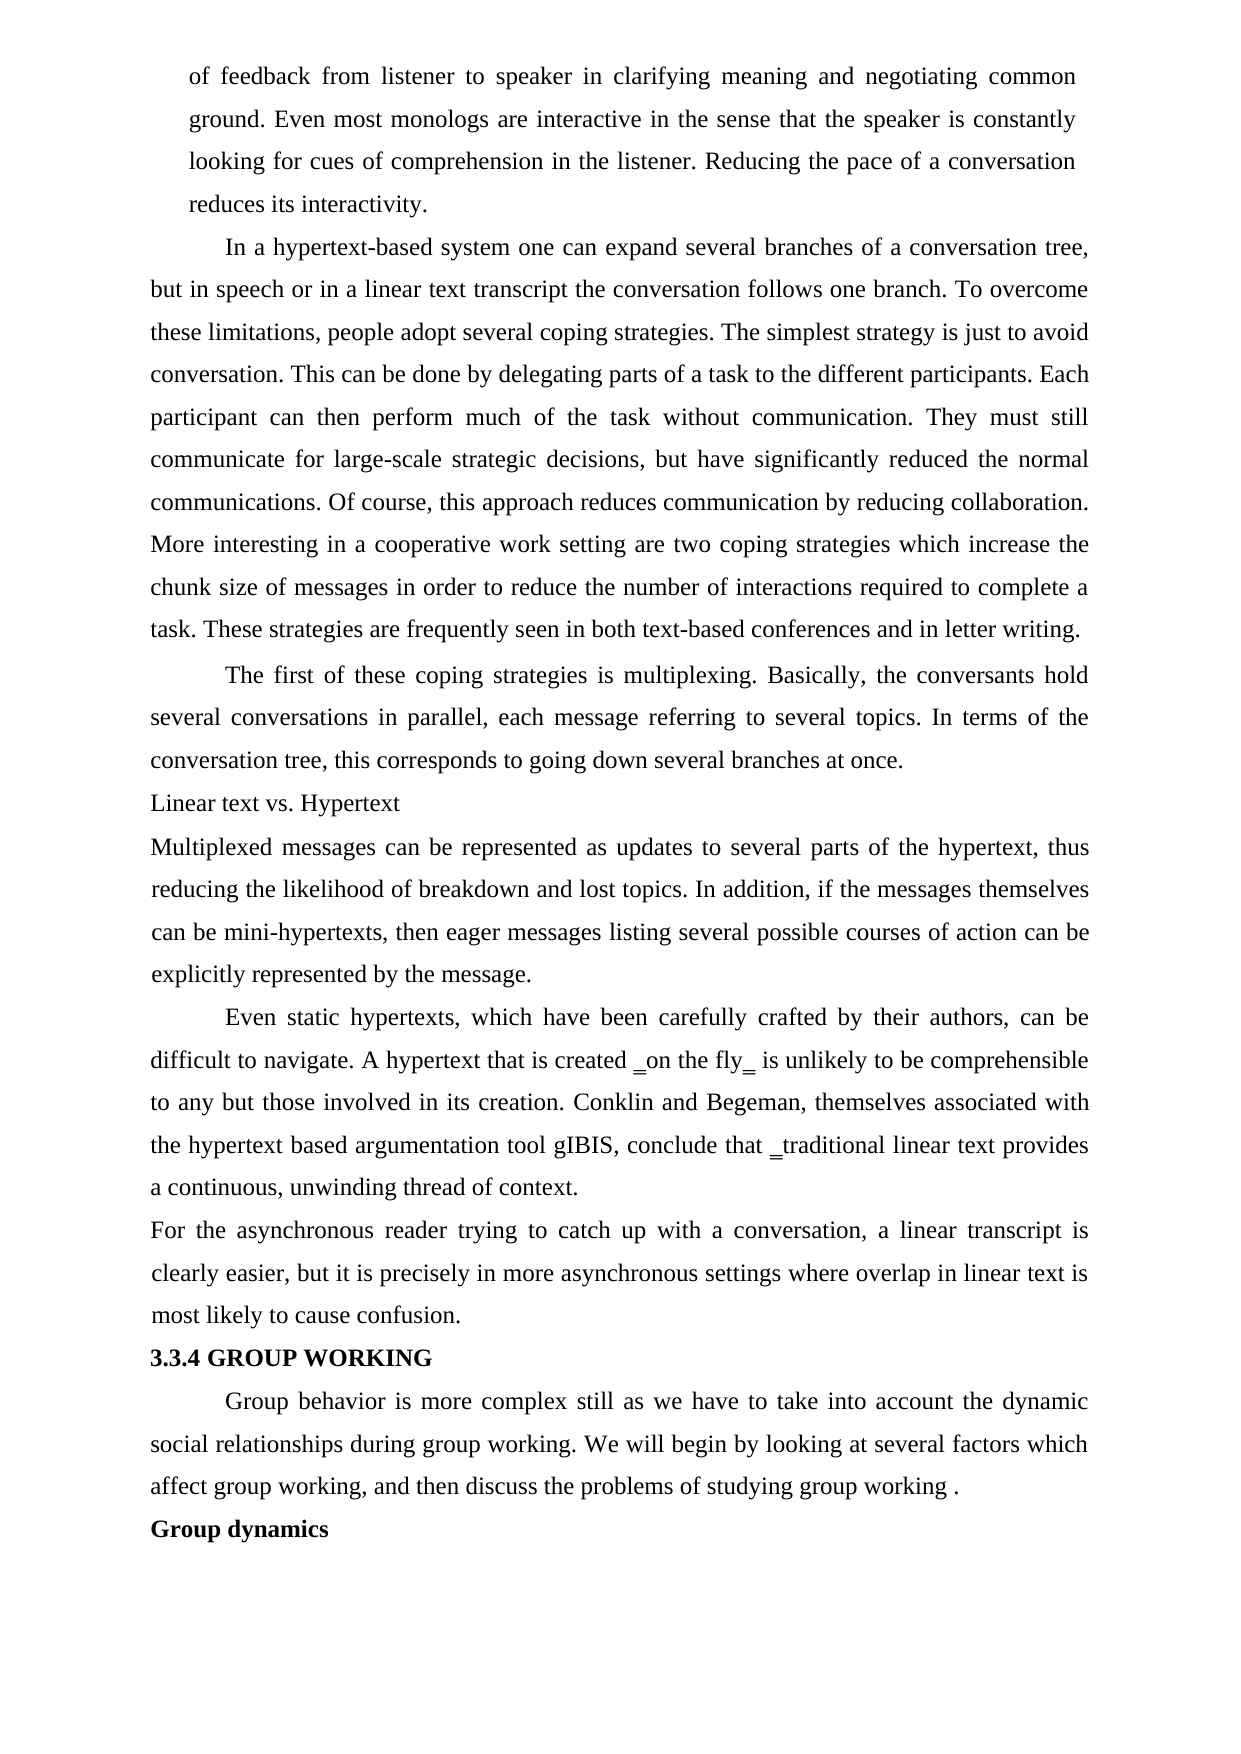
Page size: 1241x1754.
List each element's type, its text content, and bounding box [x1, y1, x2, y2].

text 3.3.4 GROUP WORKING [150, 1343, 1074, 1372]
text The first of these coping strategies is multiplexing. Basically, the conversants hold several conversations in parallel, each message referring to several topics. In terms of the conversation tree, this corresponds to going down several branches at once. [150, 660, 1090, 773]
text Group dynamics [150, 1514, 1074, 1543]
text For the asynchronous reader trying to catch up with a conversation, a linear transcript is clearly easier, but it is precisely in more asynchronous settings where overlap in linear text is most likely to cause confusion. [150, 1215, 1090, 1329]
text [188, 61, 1077, 218]
text Linear text vs. Hypertext [150, 788, 1123, 817]
text Group behavior is more complex still as we have to take into account the dynamic social relationships during group working. We will begin by looking at several factors which affect group working, and then discuss the problems of studying group working . [150, 1386, 1089, 1500]
text Even static hypertexts, which have been carefully crafted by their authors, can be difficult to navigate. A hypertext that is created ‗on the fly‗ is unlikely to be comprehensible to any but those involved in its creation. Conklin and Begeman, themselves associated with the hypertext based argumentation tool gIBIS, conclude that ‗traditional linear text provides a continuous, unwinding thread of context. [150, 1002, 1090, 1201]
text Multiplexed messages can be represented as updates to several parts of the hypertext, thus reducing the likelihood of breakdown and lost topics. In addition, if the messages themselves can be mini-hypertexts, then eager messages listing several possible courses of action can be explicitly represented by the message. [150, 832, 1090, 988]
text In a hypertext-based system one can expand several branches of a conversation tree, but in speech or in a linear text transcript the conversation follows one branch. To overcome these limitations, people adopt several coping strategies. The simplest strategy is just to avoid conversation. This can be done by delegating parts of a task to the different participants. Each participant can then perform much of the task without communication. They must still communicate for large-scale strategic decisions, but have significantly reduced the normal communications. Of course, this approach reduces communication by reducing collaboration. More interesting in a cooperative work setting are two coping strategies which increase the chunk size of messages in order to reduce the number of interactions required to complete a task. These strategies are frequently seen in both text-based conferences and in letter writing. [150, 232, 1090, 643]
